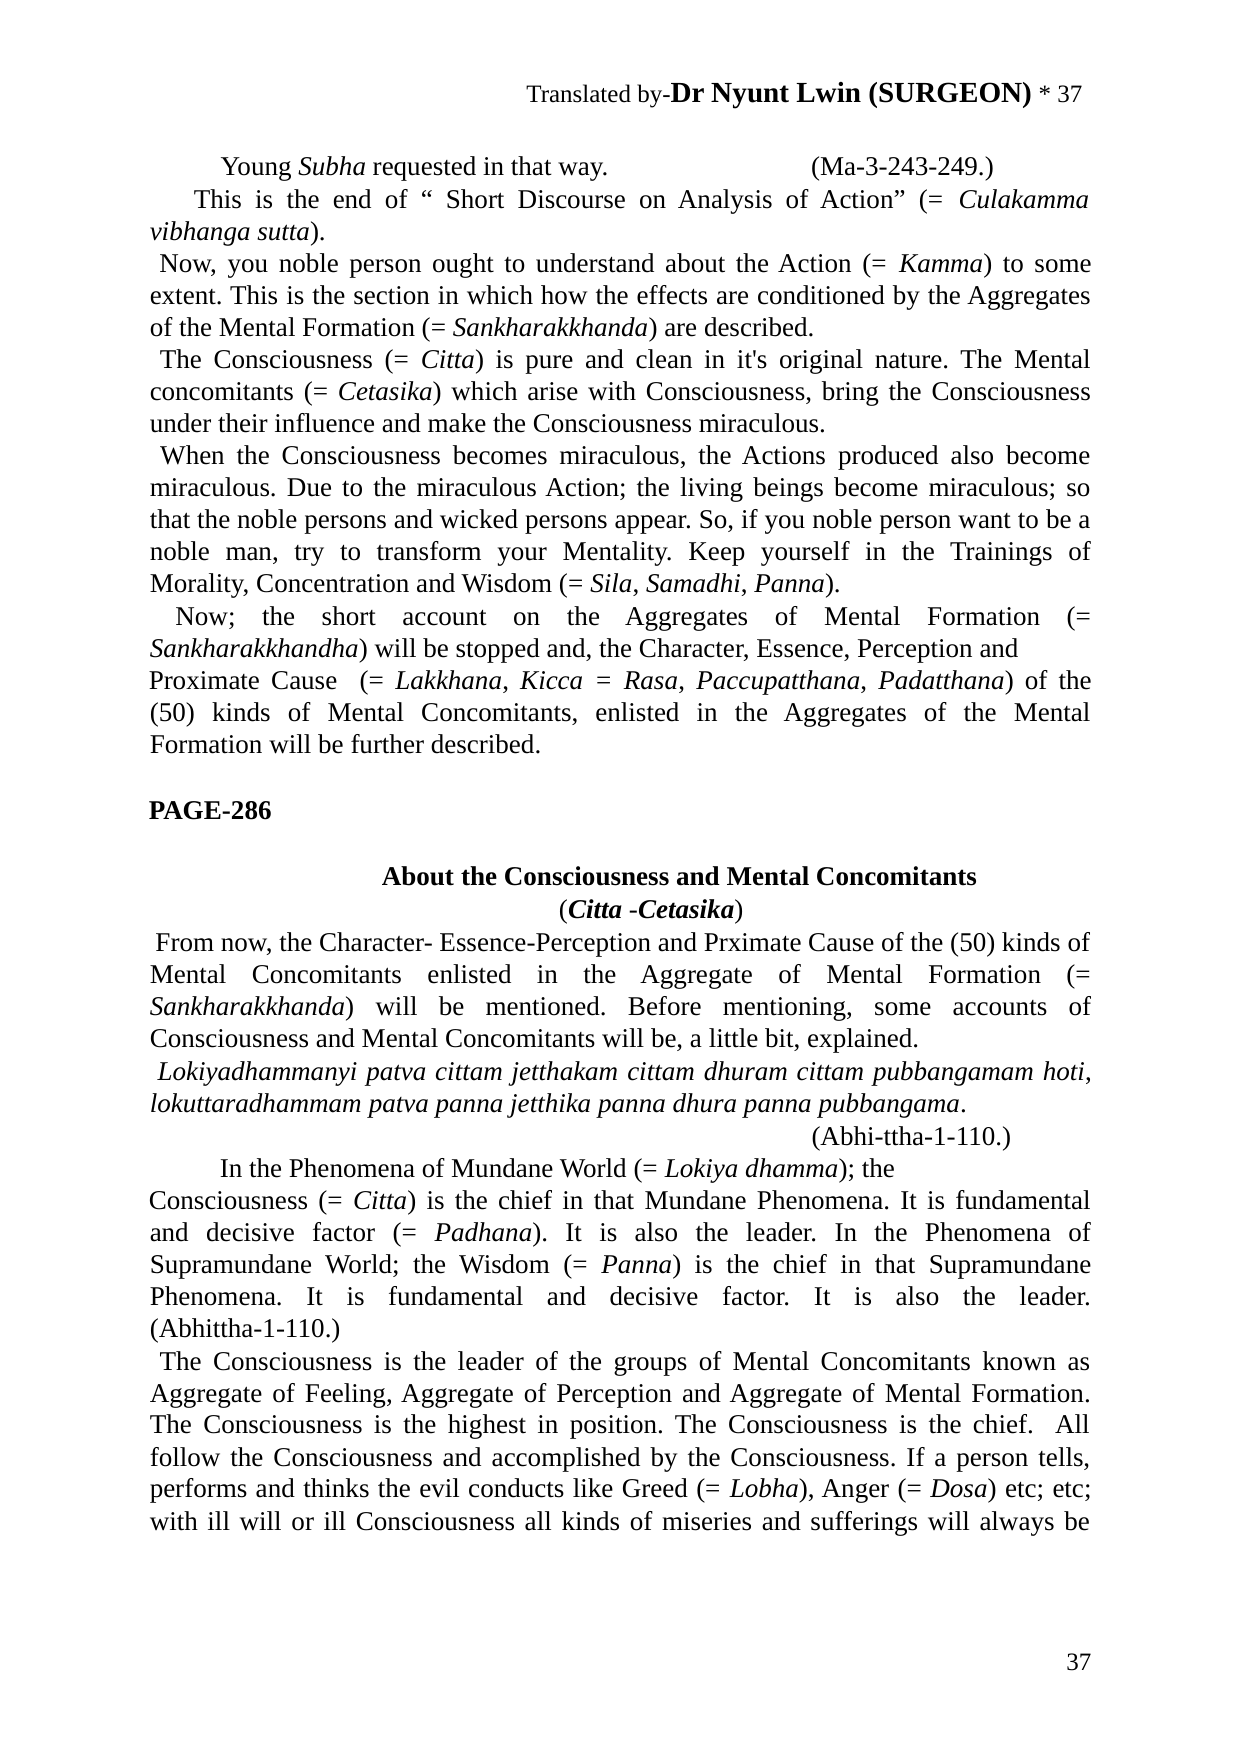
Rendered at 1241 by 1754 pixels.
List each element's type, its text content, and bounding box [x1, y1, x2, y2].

text Consciousness (= Citta) is the chief in that Mundane Phenomena. It is fundamental and decisive factor (= Padhana). It is also the leader. In the Phenomena of Supramundane World; the Wisdom (= Panna) is the chief in that Supramundane Phenomena. It is fundamental and decisive factor. It is also the leader. (Abhittha-1-110.) [148, 1184, 1092, 1343]
text Now; the short account on the Aggregates of Mental Formation (= Sankharakkhandha) will be stopped and, the Character, Essence, Perception and [148, 600, 1092, 663]
text This is the end of “ Short Discourse on Analysis of Action” (= Culakamma vibhanga sutta). [148, 183, 1092, 246]
text (Abhi-ttha-1-110.) [148, 1120, 1092, 1151]
text Lokiyadhammanyi patva cittam jetthakam cittam dhuram cittam pubbangamam hoti, lokuttaradhammam patva panna jetthika panna dhura panna pubbangama. [148, 1055, 1092, 1118]
text Proximate Cause (= Lakkhana, Kicca = Rasa, Paccupatthana, Padatthana) of the (50) kinds of Mental Concomitants, enlisted in the Aggregates of the Mental Formation will be further described. [148, 664, 1092, 759]
text When the Consciousness becomes miraculous, the Actions produced also become miraculous. Due to the miraculous Action; the living beings become miraculous; so that the noble persons and wicked persons appear. So, if you noble person want to be a noble man, try to transform your Mentality. Keep yourself in the Trainings of Morality, Concentration and Wisdom (= Sila, Samadhi, Panna). [148, 439, 1092, 598]
text The Consciousness (= Citta) is pure and clean in it's original nature. The Mental concomitants (= Cetasika) which arise with Consciousness, bring the Consciousness under their influence and make the Consciousness miraculous. [148, 343, 1092, 438]
text Now, you noble person ought to understand about the Action (= Kamma) to some extent. This is the section in which how the effects are conditioned by the Aggregates of the Mental Formation (= Sankharakkhanda) are described. [148, 247, 1092, 342]
text From now, the Character- Essence-Perception and Prximate Cause of the (50) kinds of Mental Concomitants enlisted in the Aggregate of Mental Formation (= Sankharakkhanda) will be mentioned. Before mentioning, some accounts of Consciousness and Mental Concomitants will be, a little bit, explained. [148, 926, 1092, 1053]
text In the Phenomena of Mundane World (= Lokiya dhamma); the [148, 1152, 1092, 1183]
subtitle (Citta -Cetasika) [148, 893, 1091, 924]
text PAGE-286 [148, 794, 1092, 825]
subtitle About the Consciousness and Mental Concomitants [148, 860, 1091, 891]
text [148, 1345, 1092, 1536]
text Young Subha requested in that way. (Ma-3-243-249.) [148, 150, 1092, 182]
